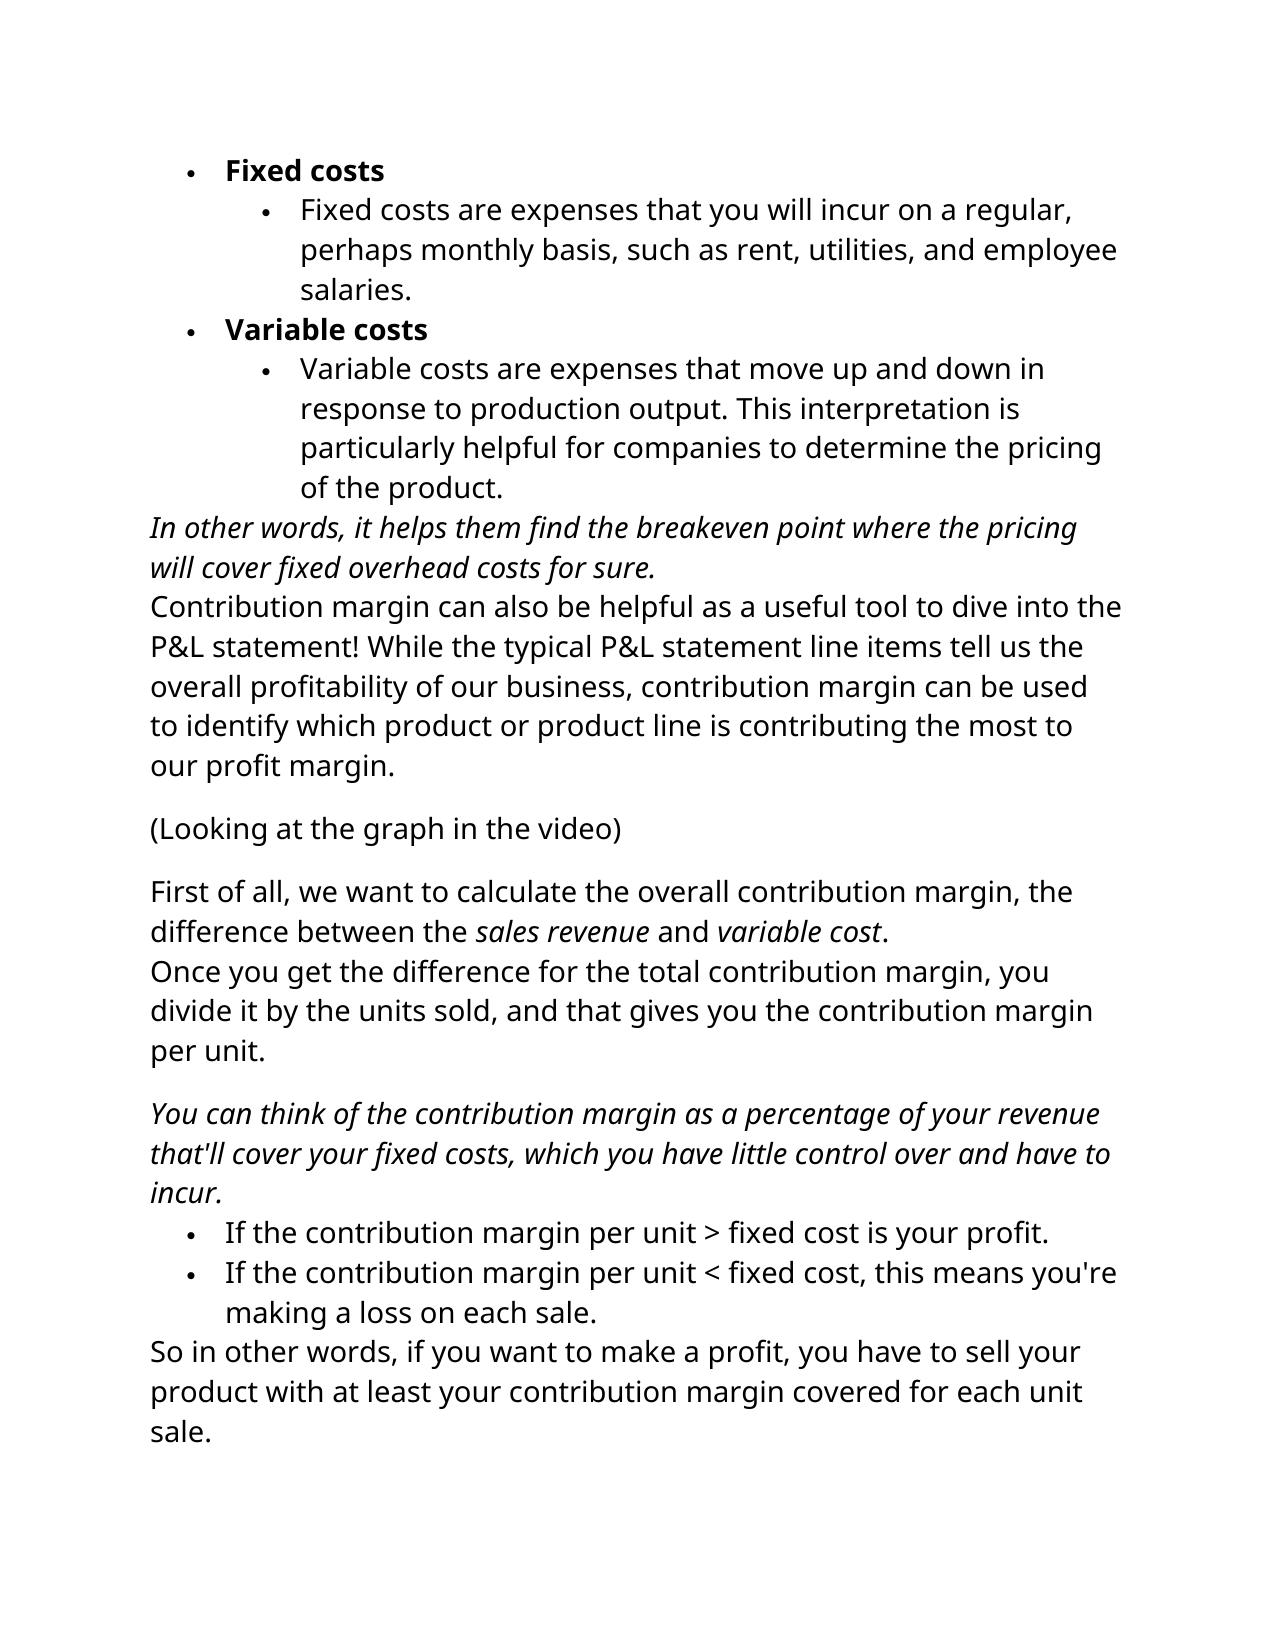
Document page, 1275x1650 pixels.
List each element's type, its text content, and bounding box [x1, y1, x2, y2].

list Fixed costs [187, 150, 1125, 190]
text Once you get the difference for the total contribution margin, you divide it by the units sold, and that gives you the contribution margin per unit. [150, 951, 1125, 1070]
text Contribution margin can also be helpful as a useful tool to dive into the P&L statement! While the typical P&L statement line items tell us the overall profitability of our business, contribution margin can be used to identify which product or product line is contributing the most to our profit margin. [150, 587, 1125, 785]
text First of all, we want to calculate the overall contribution margin, the difference between the sales revenue and variable cost. [150, 872, 1125, 951]
list If the contribution margin per unit > fixed cost is your profit. [187, 1212, 1125, 1252]
list Variable costs are expenses that move up and down in response to production output. This interpretation is particularly helpful for companies to determine the pricing of the product. [262, 348, 1125, 507]
list Fixed costs are expenses that you will incur on a regular, perhaps monthly basis, such as rent, utilities, and employee salaries. [262, 190, 1125, 309]
list Variable costs [187, 309, 1125, 348]
text So in other words, if you want to make a profit, you have to sell your product with at least your contribution margin covered for each unit sale. [150, 1332, 1125, 1451]
text (Looking at the graph in the video) [150, 808, 1125, 848]
text You can think of the contribution margin as a percentage of your revenue that'll cover your fixed costs, which you have little control over and have to incur. [150, 1093, 1125, 1212]
text In other words, it helps them find the breakeven point where the pricing will cover fixed overhead costs for sure. [150, 507, 1125, 587]
list If the contribution margin per unit < fixed cost, this means you're making a loss on each sale. [187, 1252, 1125, 1332]
